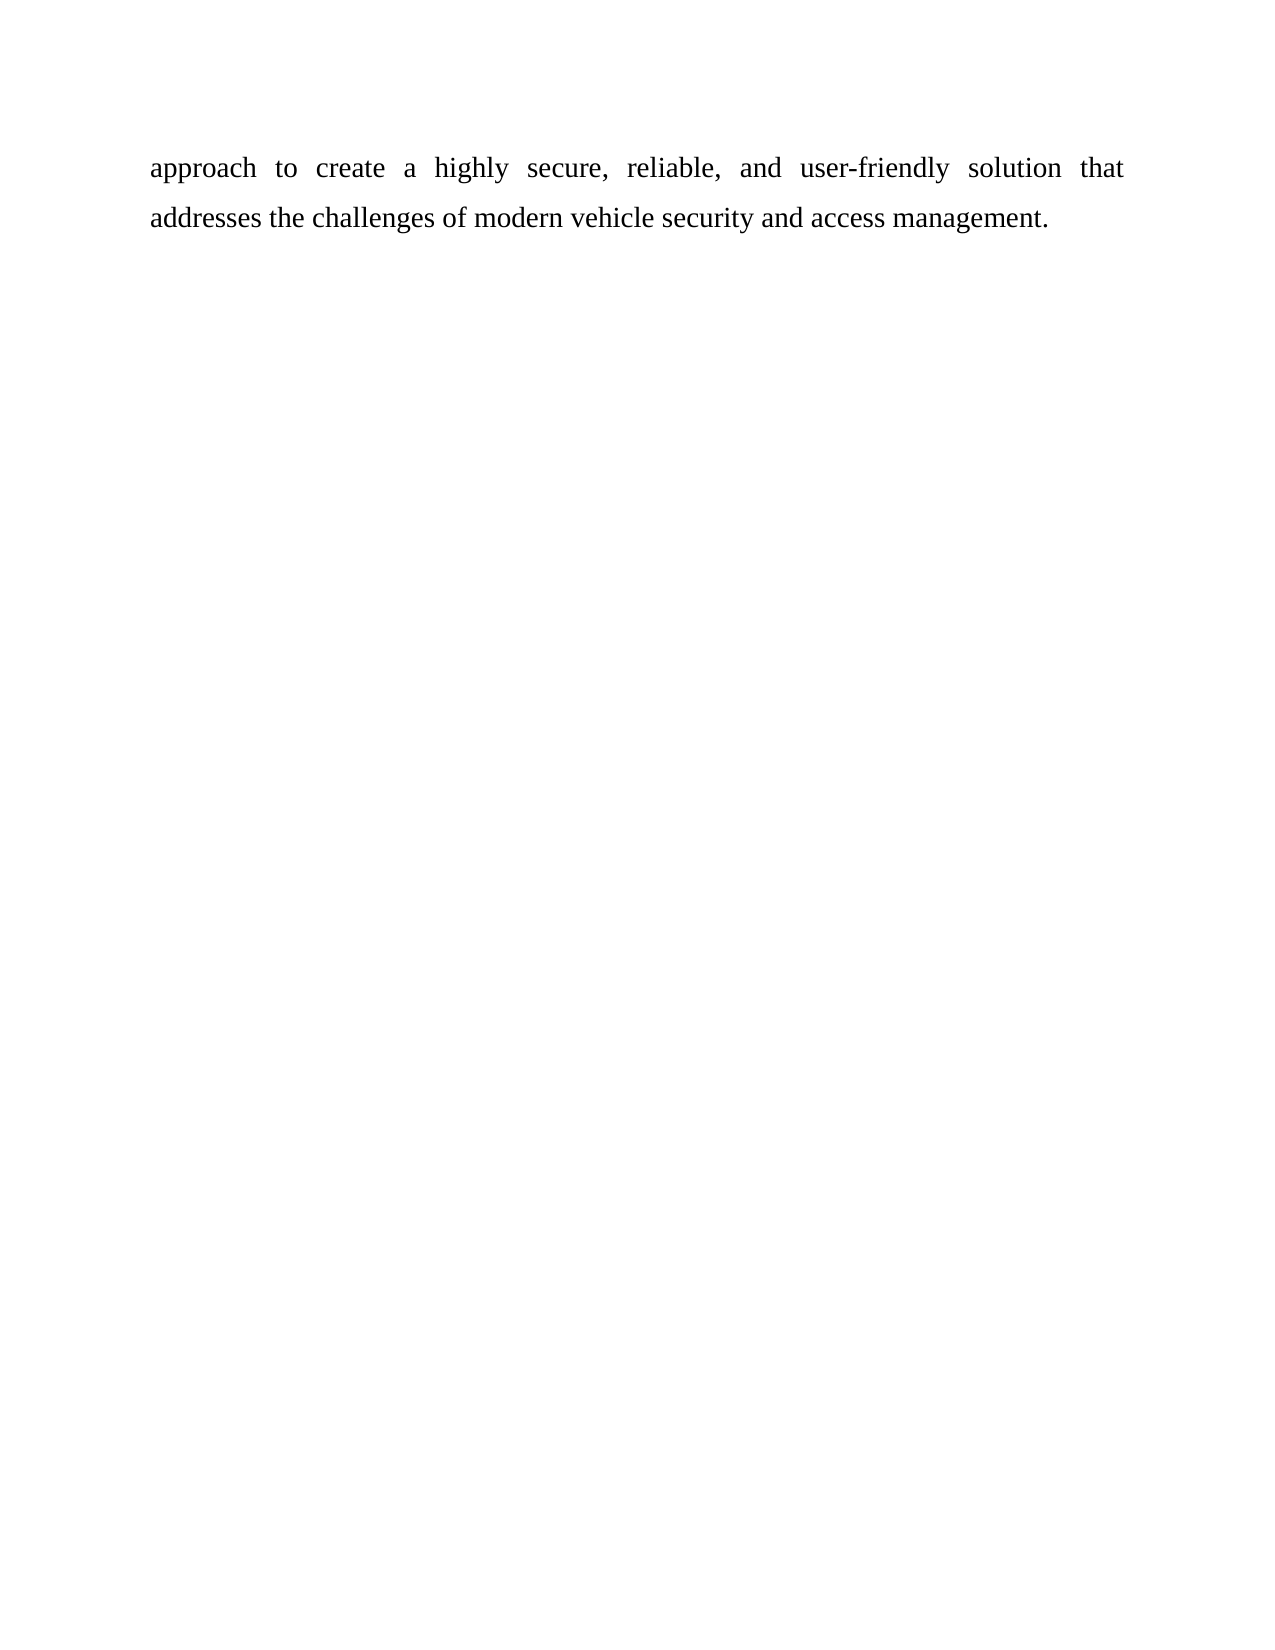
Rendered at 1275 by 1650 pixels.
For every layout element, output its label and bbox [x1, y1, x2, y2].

text [150, 150, 1125, 234]
